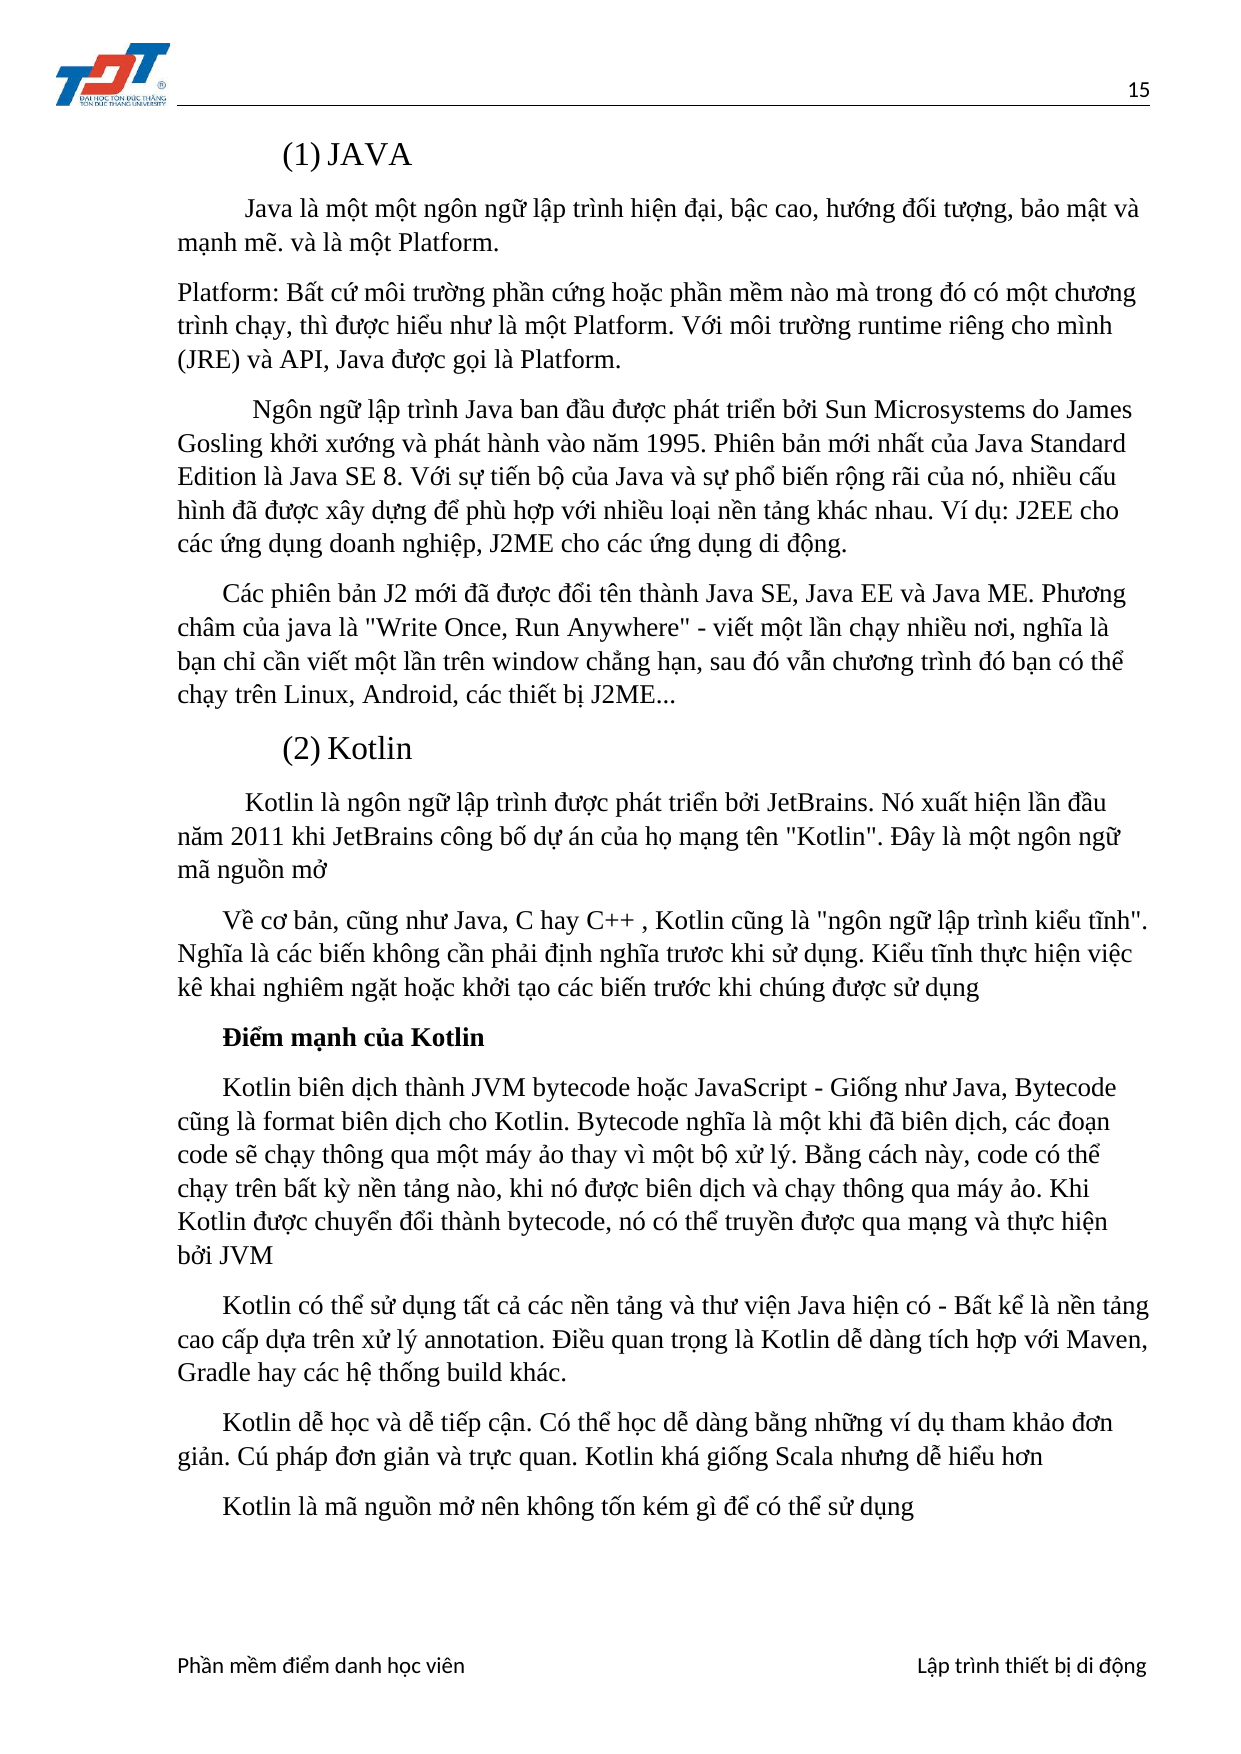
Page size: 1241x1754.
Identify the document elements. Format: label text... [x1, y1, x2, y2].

text Java là một một ngôn ngữ lập trình hiện đại, bậc cao, hướng đối tượng, bảo mật và mạnh mẽ. và là một Platform. [177, 192, 1150, 257]
text Kotlin là ngôn ngữ lập trình được phát triển bởi JetBrains. Nó xuất hiện lần đầu năm 2011 khi JetBrains công bố dự án của họ mạng tên "Kotlin". Đây là một ngôn ngữ mã nguồn mở [177, 786, 1150, 885]
list JAVA [282, 134, 1150, 172]
picture [56, 43, 171, 106]
text Kotlin có thể sử dụng tất cả các nền tảng và thư viện Java hiện có - Bất kể là nền tảng cao cấp dựa trên xử lý annotation. Điều quan trọng là Kotlin dễ dàng tích hợp với Maven, Gradle hay các hệ thống build khác. [177, 1289, 1150, 1387]
text Kotlin dễ học và dễ tiếp cận. Có thể học dễ dàng bằng những ví dụ tham khảo đơn giản. Cú pháp đơn giản và trực quan. Kotlin khá giống Scala nhưng dễ hiểu hơn [177, 1406, 1150, 1471]
text Ngôn ngữ lập trình Java ban đầu được phát triển bởi Sun Microsystems do James Gosling khởi xướng và phát hành vào năm 1995. Phiên bản mới nhất của Java Standard Edition là Java SE 8. Với sự tiến bộ của Java và sự phổ biến rộng rãi của nó, nhiều cấu hình đã được xây dựng để phù hợp với nhiều loại nền tảng khác nhau. Ví dụ: J2EE cho các ứng dụng doanh nghiệp, J2ME cho các ứng dụng di động. [177, 393, 1150, 558]
text Các phiên bản J2 mới đã được đổi tên thành Java SE, Java EE và Java ME. Phương châm của java là "Write Once, Run Anywhere" - viết một lần chạy nhiều nơi, nghĩa là bạn chỉ cần viết một lần trên window chẳng hạn, sau đó vẫn chương trình đó bạn có thể chạy trên Linux, Android, các thiết bị J2ME... [177, 578, 1150, 709]
text Điểm mạnh của Kotlin [177, 1021, 1150, 1052]
text Platform: Bất cứ môi trường phần cứng hoặc phần mềm nào mà trong đó có một chương trình chạy, thì được hiểu như là một Platform. Với môi trường runtime riêng cho mình (JRE) và API, Java được gọi là Platform. [177, 276, 1150, 374]
text Kotlin là mã nguồn mở nên không tốn kém gì để có thể sử dụng [177, 1490, 1150, 1521]
list Kotlin [282, 728, 1150, 767]
text Kotlin biên dịch thành JVM bytecode hoặc JavaScript - Giống như Java, Bytecode cũng là format biên dịch cho Kotlin. Bytecode nghĩa là một khi đã biên dịch, các đoạn code sẽ chạy thông qua một máy ảo thay vì một bộ xử lý. Bằng cách này, code có thể chạy trên bất kỳ nền tảng nào, khi nó được biên dịch và chạy thông qua máy ảo. Khi Kotlin được chuyển đổi thành bytecode, nó có thể truyền được qua mạng và thực hiện bởi JVM [177, 1071, 1150, 1270]
text Về cơ bản, cũng như Java, C hay C++ , Kotlin cũng là "ngôn ngữ lập trình kiểu tĩnh". Nghĩa là các biến không cần phải định nghĩa trươc khi sử dụng. Kiểu tĩnh thực hiện việc kê khai nghiêm ngặt hoặc khởi tạo các biến trước khi chúng được sử dụng [177, 904, 1150, 1002]
